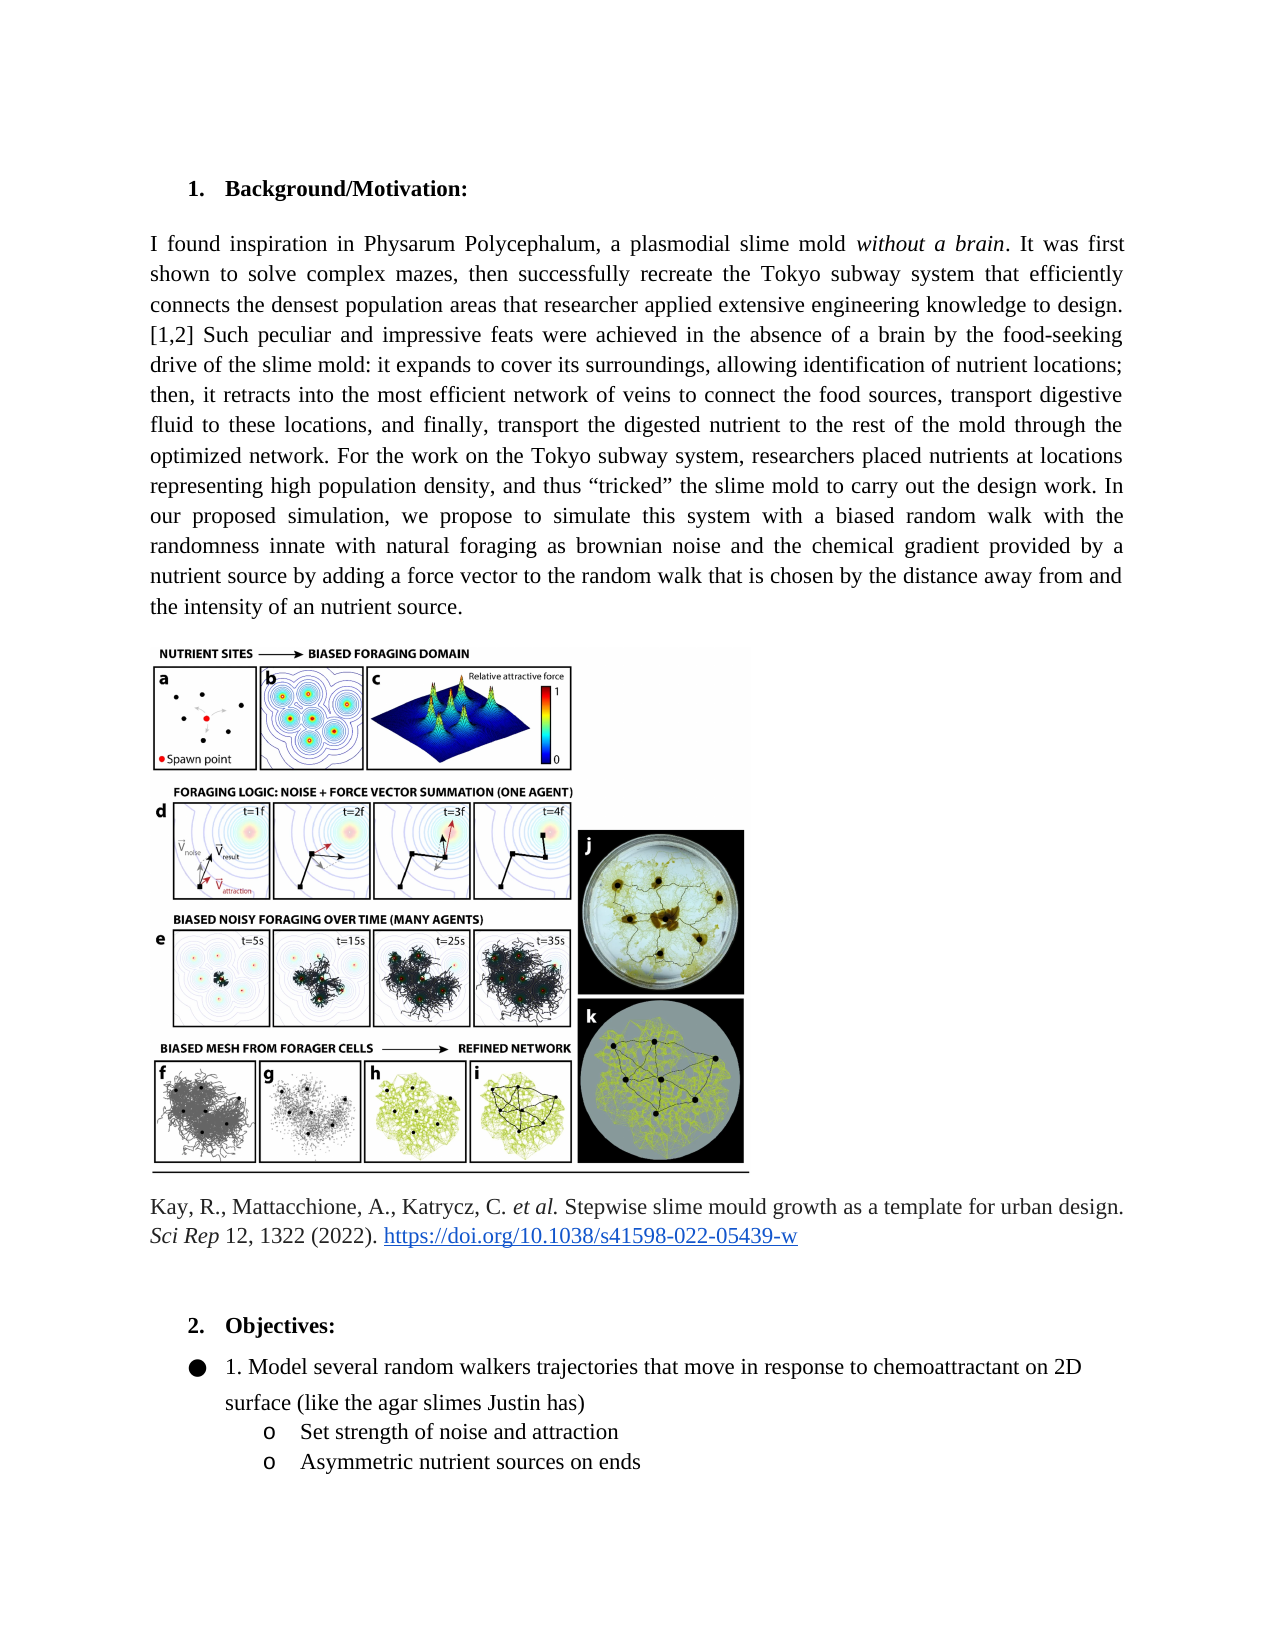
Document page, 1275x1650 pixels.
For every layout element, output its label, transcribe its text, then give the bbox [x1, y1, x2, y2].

picture [150, 647, 751, 1175]
list Background/Motivation: [187, 175, 1125, 201]
list Objectives: [187, 1312, 1125, 1338]
text Kay, R., Mattacchione, A., Katrycz, C. et al. Stepwise slime mould growth as a template for urban design. Sci Rep 12, 1322 (2022). https://doi.org/10.1038/s41598-022-05439-w [150, 1193, 1125, 1248]
list Set strength of noise and attraction [262, 1418, 1125, 1446]
list Asymmetric nutrient sources on ends [262, 1448, 1125, 1477]
list 1. Model several random walkers trajectories that move in response to chemoattractant on 2D surface (like the agar slimes Justin has) [187, 1340, 1125, 1416]
text I found inspiration in Physarum Polycephalum, a plasmodial slime mold without a brain. It was first shown to solve complex mazes, then successfully recreate the Tokyo subway system that efficiently connects the densest population areas that researcher applied extensive engineering knowledge to design.[1,2] Such peculiar and impressive feats were achieved in the absence of a brain by the food-seeking drive of the slime mold: it expands to cover its surroundings, allowing identification of nutrient locations; then, it retracts into the most efficient network of veins to connect the food sources, transport digestive fluid to these locations, and finally, transport the digested nutrient to the rest of the mold through the optimized network. For the work on the Tokyo subway system, researchers placed nutrients at locations representing high population density, and thus “tricked” the slime mold to carry out the design work. In our proposed simulation, we propose to simulate this system with a biased random walk with the randomness innate with natural foraging as brownian noise and the chemical gradient provided by a nutrient source by adding a force vector to the random walk that is chosen by the distance away from and the intensity of an nutrient source. [150, 230, 1125, 619]
